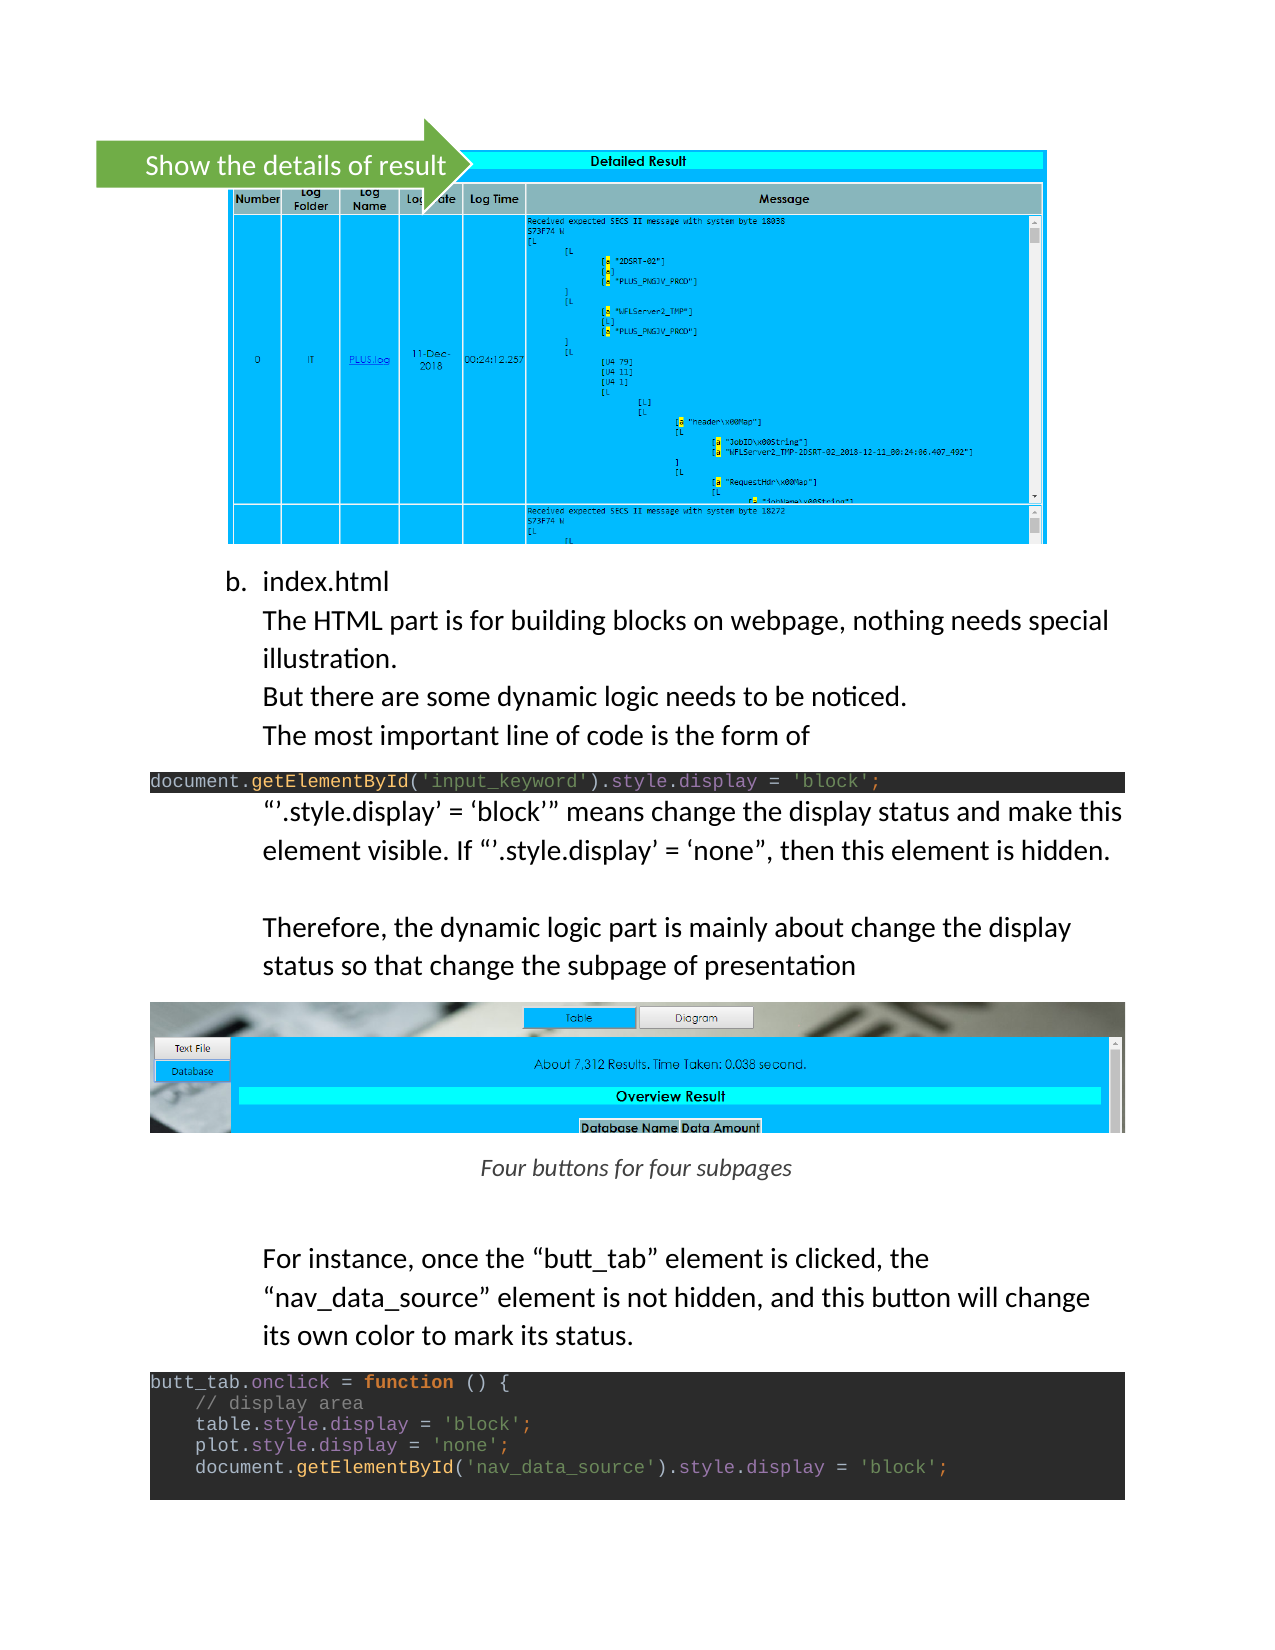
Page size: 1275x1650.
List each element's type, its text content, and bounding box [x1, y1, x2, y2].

text document.getElementById('input_keyword').style.display = 'block'; [150, 772, 1125, 793]
list The HTML part is for building blocks on webpage, nothing needs special illustration. [262, 602, 1125, 676]
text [150, 1372, 1125, 1500]
list “’.style.display’ = ‘block’” means change the display status and make this element visible. If “’.style.display’ = ‘none”, then this element is hidden. [262, 793, 1125, 867]
list Therefore, the dynamic logic part is mainly about change the display status so that change the subpage of presentation [262, 909, 1125, 983]
list But there are some dynamic logic needs to be noticed. [262, 678, 1125, 714]
list The most important line of code is the form of [262, 717, 1125, 753]
list index.html [225, 563, 1125, 599]
list For instance, once the “butt_tab” element is clicked, the “nav_data_source” element is not hidden, and this button will change its own color to mark its status. [262, 1240, 1125, 1353]
text Four buttons for four subpages [150, 1152, 1125, 1183]
